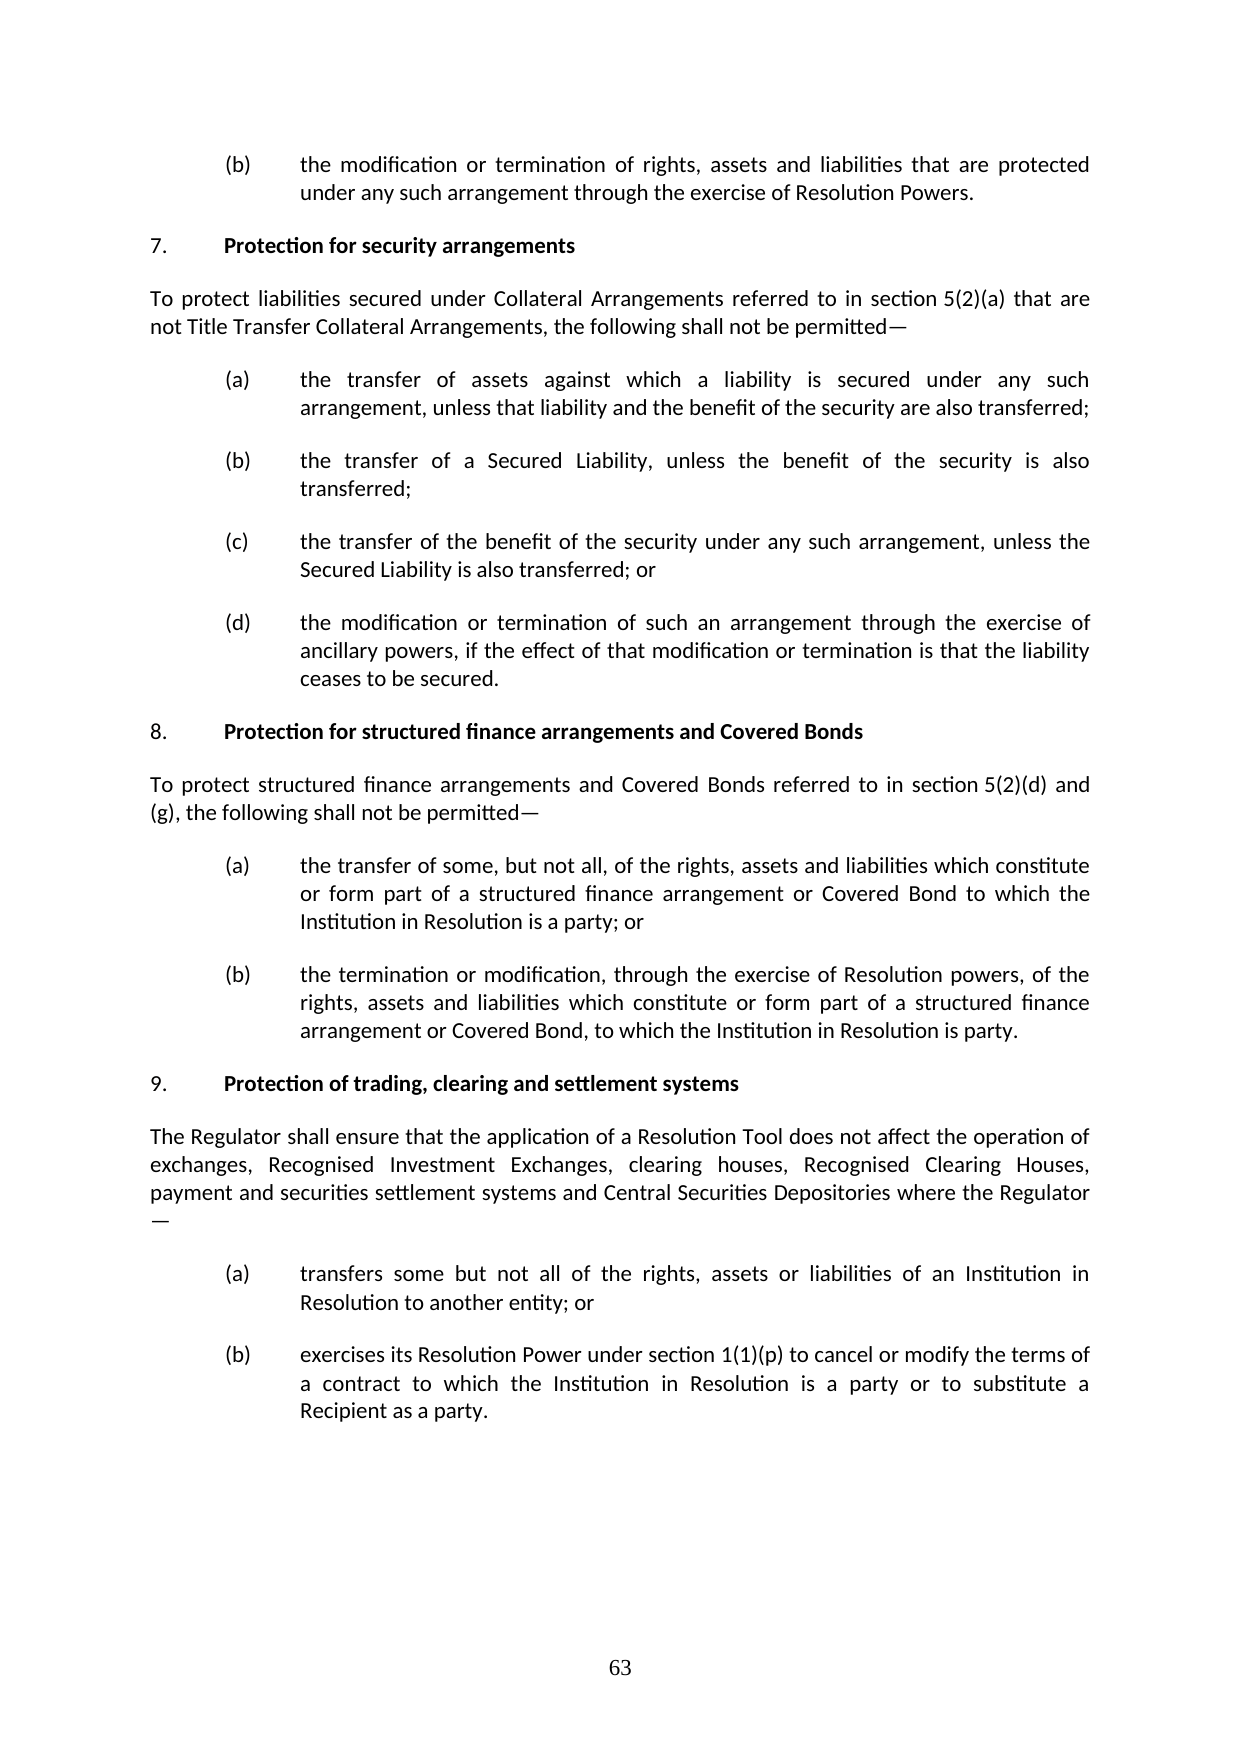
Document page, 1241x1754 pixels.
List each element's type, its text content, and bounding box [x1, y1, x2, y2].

subtitle the transfer of the benefit of the security under any such arrangement, unless the Secured Liability is also transferred; or [225, 527, 1090, 583]
text To protect structured finance arrangements and Covered Bonds referred to in section ‎71‎(2)‎(d) and ‎(g), the following shall not be permitted— [150, 770, 1090, 826]
subtitle Protection of trading, clearing and settlement systems [150, 1069, 1090, 1097]
subtitle the transfer of a Secured Liability, unless the benefit of the security is also transferred; [225, 446, 1090, 502]
subtitle the modification or termination of rights, assets and liabilities that are protected under any such arrangement through the exercise of Resolution Powers. [225, 150, 1090, 206]
text The Regulator shall ensure that the application of a Resolution Tool does not affect the operation of exchanges, Recognised Investment Exchanges, clearing houses, Recognised Clearing Houses, payment and securities settlement systems and Central Securities Depositories where the Regulator— [150, 1122, 1090, 1234]
subtitle the termination or modification, through the exercise of Resolution powers, of the rights, assets and liabilities which constitute or form part of a structured finance arrangement or Covered Bond, to which the Institution in Resolution is party. [225, 960, 1090, 1044]
subtitle exercises its Resolution Power under section ‎58‎(1)‎(p) to cancel or modify the terms of a contract to which the Institution in Resolution is a party or to substitute a Recipient as a party. [225, 1341, 1090, 1425]
subtitle Protection for structured finance arrangements and Covered Bonds [150, 717, 1090, 745]
subtitle transfers some but not all of the rights, assets or liabilities of an Institution in Resolution to another entity; or [225, 1259, 1090, 1316]
subtitle the transfer of assets against which a liability is secured under any such arrangement, unless that liability and the benefit of the security are also transferred; [225, 365, 1090, 421]
subtitle Protection for security arrangements [150, 231, 1090, 259]
subtitle the modification or termination of such an arrangement through the exercise of ancillary powers, if the effect of that modification or termination is that the liability ceases to be secured. [225, 608, 1090, 692]
subtitle the transfer of some, but not all, of the rights, assets and liabilities which constitute or form part of a structured finance arrangement or Covered Bond to which the Institution in Resolution is a party; or [225, 851, 1090, 935]
text To protect liabilities secured under Collateral Arrangements referred to in section ‎71‎(2)‎(a) that are not Title Transfer Collateral Arrangements, the following shall not be permitted— [150, 284, 1090, 340]
